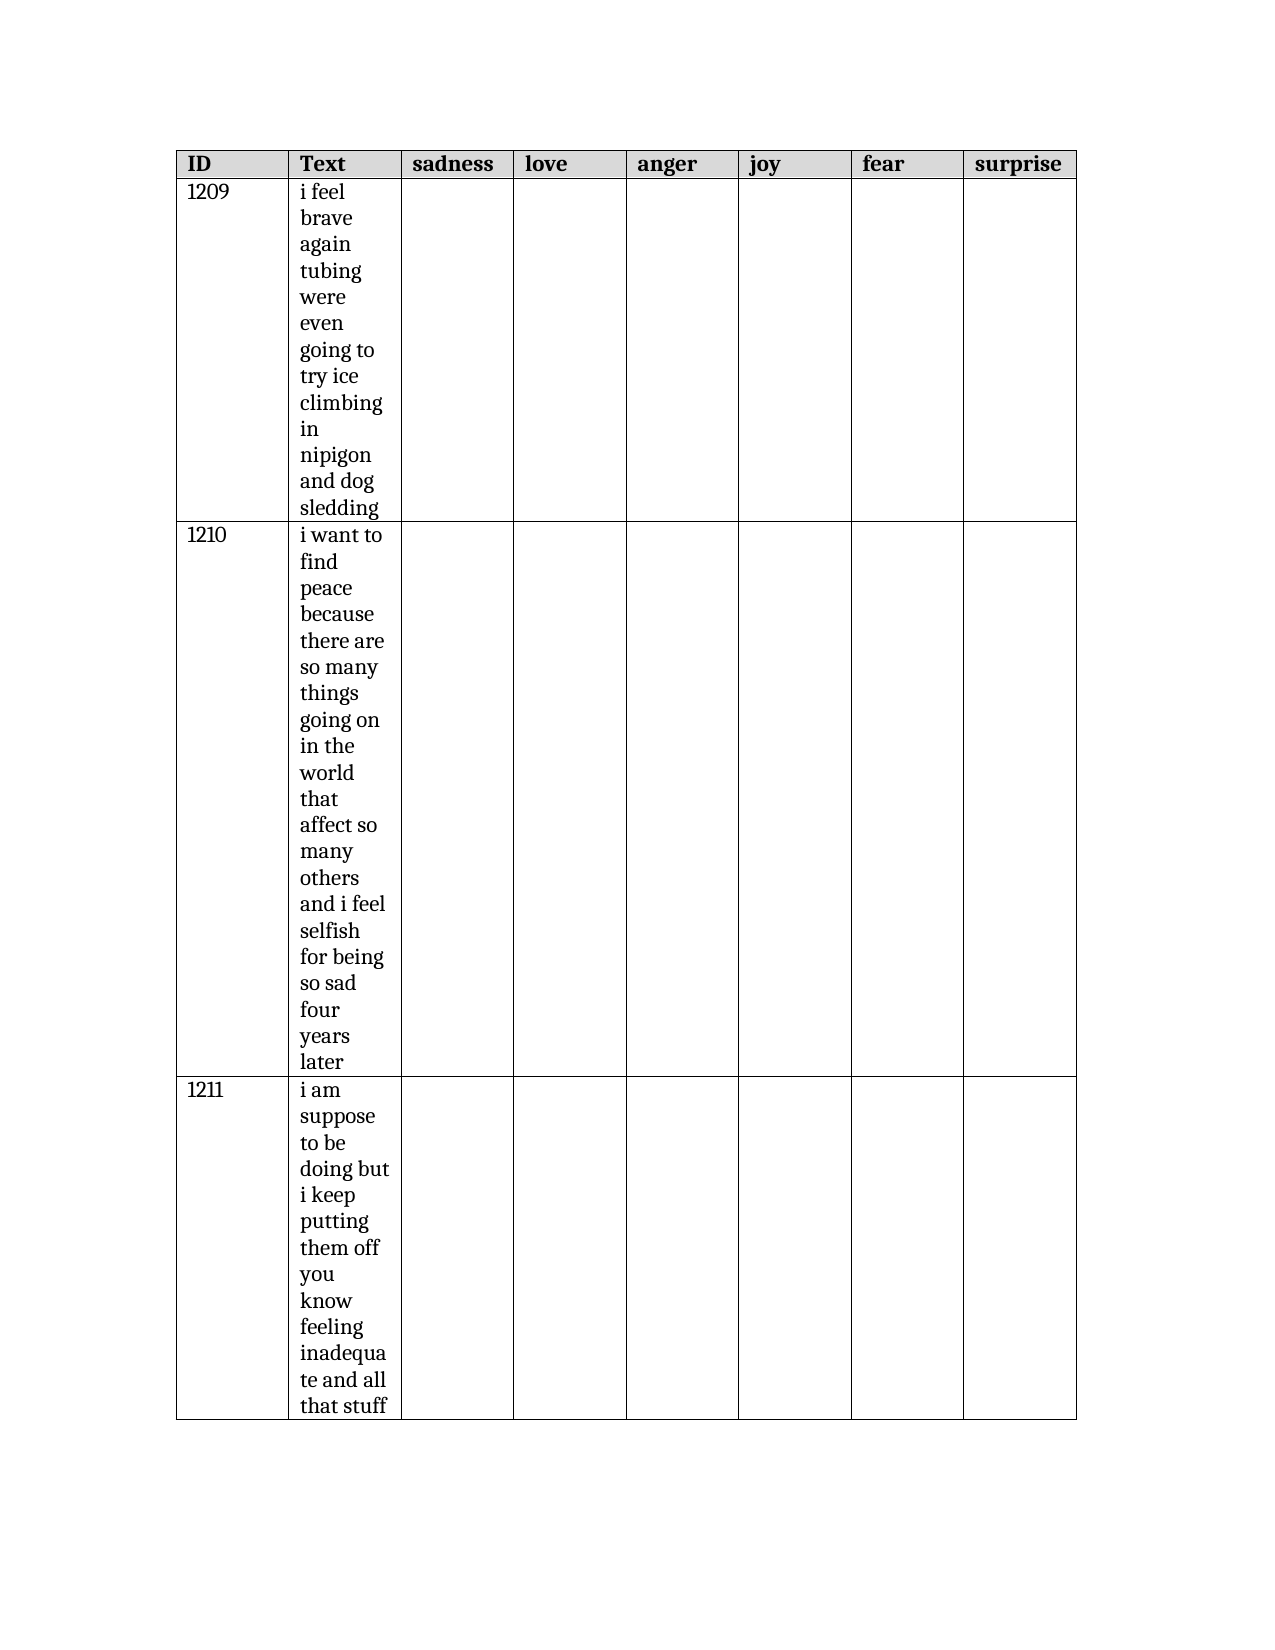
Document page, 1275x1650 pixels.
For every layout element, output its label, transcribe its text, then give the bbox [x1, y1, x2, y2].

table_cell [852, 522, 963, 1076]
table_header joy [739, 151, 851, 177]
table_cell [514, 179, 626, 521]
table_header sadness [402, 151, 513, 177]
table_cell [852, 1077, 963, 1419]
table_cell [627, 179, 738, 521]
table_header fear [852, 151, 963, 177]
table_cell [514, 522, 626, 1076]
table_cell [402, 179, 513, 521]
table_cell 1211 [177, 1077, 288, 1419]
table_cell i feel brave again tubing were even going to try ice climbing in nipigon and dog sledding [289, 179, 401, 521]
table_cell [852, 179, 963, 521]
table_header ID [177, 151, 288, 177]
table_cell [739, 522, 851, 1076]
table_cell [514, 1077, 626, 1419]
table_cell [627, 522, 738, 1076]
table_cell [964, 1077, 1076, 1419]
table_cell 1209 [177, 179, 288, 521]
table_cell [627, 1077, 738, 1419]
table_cell [964, 179, 1076, 521]
table_header Text [289, 151, 401, 177]
table_cell [402, 522, 513, 1076]
table_cell [739, 1077, 851, 1419]
table_cell i am suppose to be doing but i keep putting them off you know feeling inadequate and all that stuff [289, 1077, 401, 1419]
table_header anger [627, 151, 738, 177]
table_header surprise [964, 151, 1076, 177]
table_cell 1210 [177, 522, 288, 1076]
table_cell i want to find peace because there are so many things going on in the world that affect so many others and i feel selfish for being so sad four years later [289, 522, 401, 1076]
table_header love [514, 151, 626, 177]
table_cell [739, 179, 851, 521]
table_cell [964, 522, 1076, 1076]
table_cell [402, 1077, 513, 1419]
